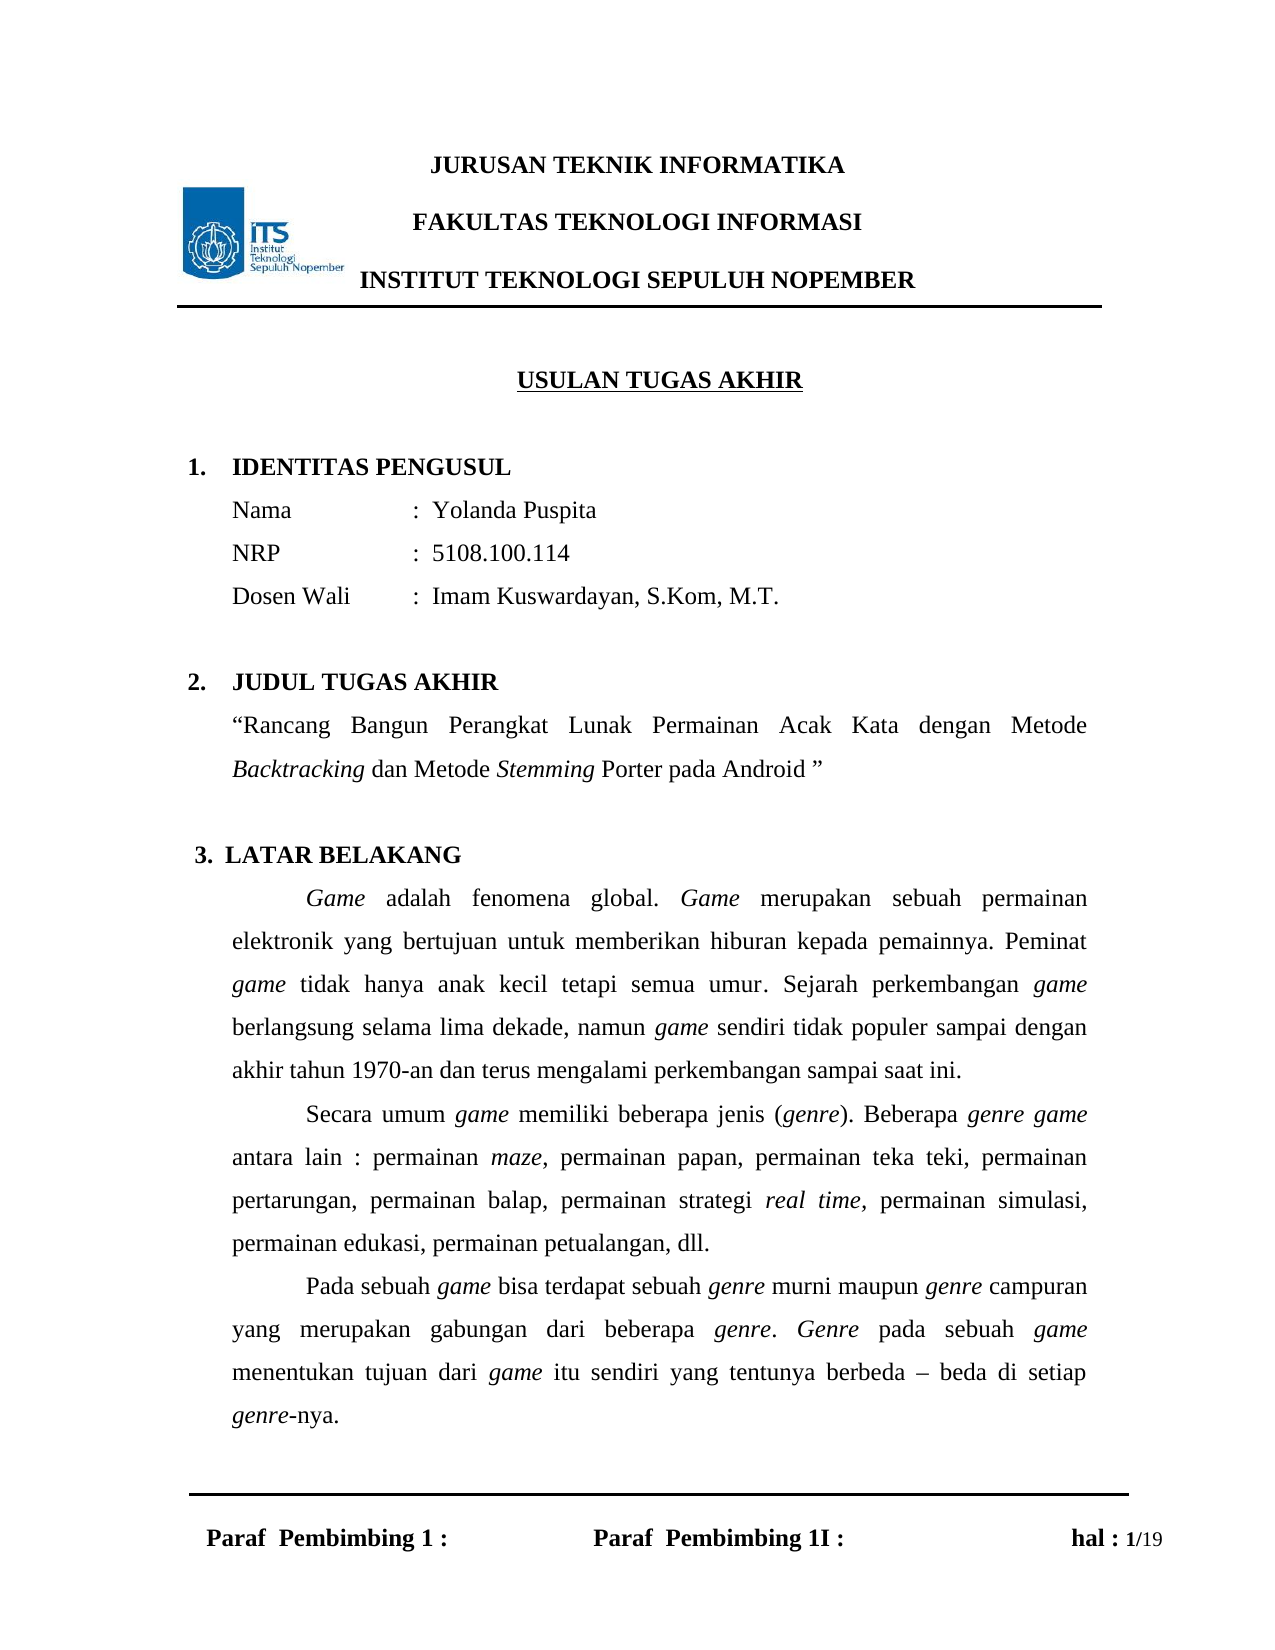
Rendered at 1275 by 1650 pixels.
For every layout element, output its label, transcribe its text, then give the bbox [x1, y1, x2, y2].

text FAKULTAS TEKNOLOGI INFORMASI [187, 207, 1087, 236]
text JURUSAN TEKNIK INFORMATIKA [187, 150, 1087, 179]
text INSTITUT TEKNOLOGI SEPULUH NOPEMBER [187, 265, 1087, 294]
text USULAN TUGAS AKHIR [232, 366, 1087, 394]
text Nama : Yolanda Puspita [232, 495, 1087, 524]
text “Rancang Bangun Perangkat Lunak Permainan Acak Kata dengan Metode Backtracking dan Metode Stemming Porter pada Android ” [232, 711, 1087, 782]
list LATAR BELAKANG [194, 840, 1087, 869]
picture [177, 179, 353, 292]
text Game adalah fenomena global. Game merupakan sebuah permainan elektronik yang bertujuan untuk memberikan hiburan kepada pemainnya. Peminat game tidak hanya anak kecil tetapi semua umur. Sejarah perkembangan game berlangsung selama lima dekade, namun game sendiri tidak populer sampai dengan akhir tahun 1970-an dan terus mengalami perkembangan sampai saat ini. [232, 883, 1087, 1084]
list IDENTITAS PENGUSUL [187, 452, 1087, 481]
text Secara umum game memiliki beberapa jenis (genre). Beberapa genre game antara lain : permainan maze, permainan papan, permainan teka teki, permainan pertarungan, permainan balap, permainan strategi real time, permainan simulasi, permainan edukasi, permainan petualangan, dll. [232, 1099, 1087, 1257]
text NRP : 5108.100.114 [232, 538, 1087, 567]
text Dosen Wali : Imam Kuswardayan, S.Kom, M.T. [187, 581, 1087, 610]
list JUDUL TUGAS AKHIR [187, 667, 1087, 696]
text Pada sebuah game bisa terdapat sebuah genre murni maupun genre campuran yang merupakan gabungan dari beberapa genre. Genre pada sebuah game menentukan tujuan dari game itu sendiri yang tentunya berbeda – beda di setiap genre-nya. [232, 1271, 1087, 1429]
